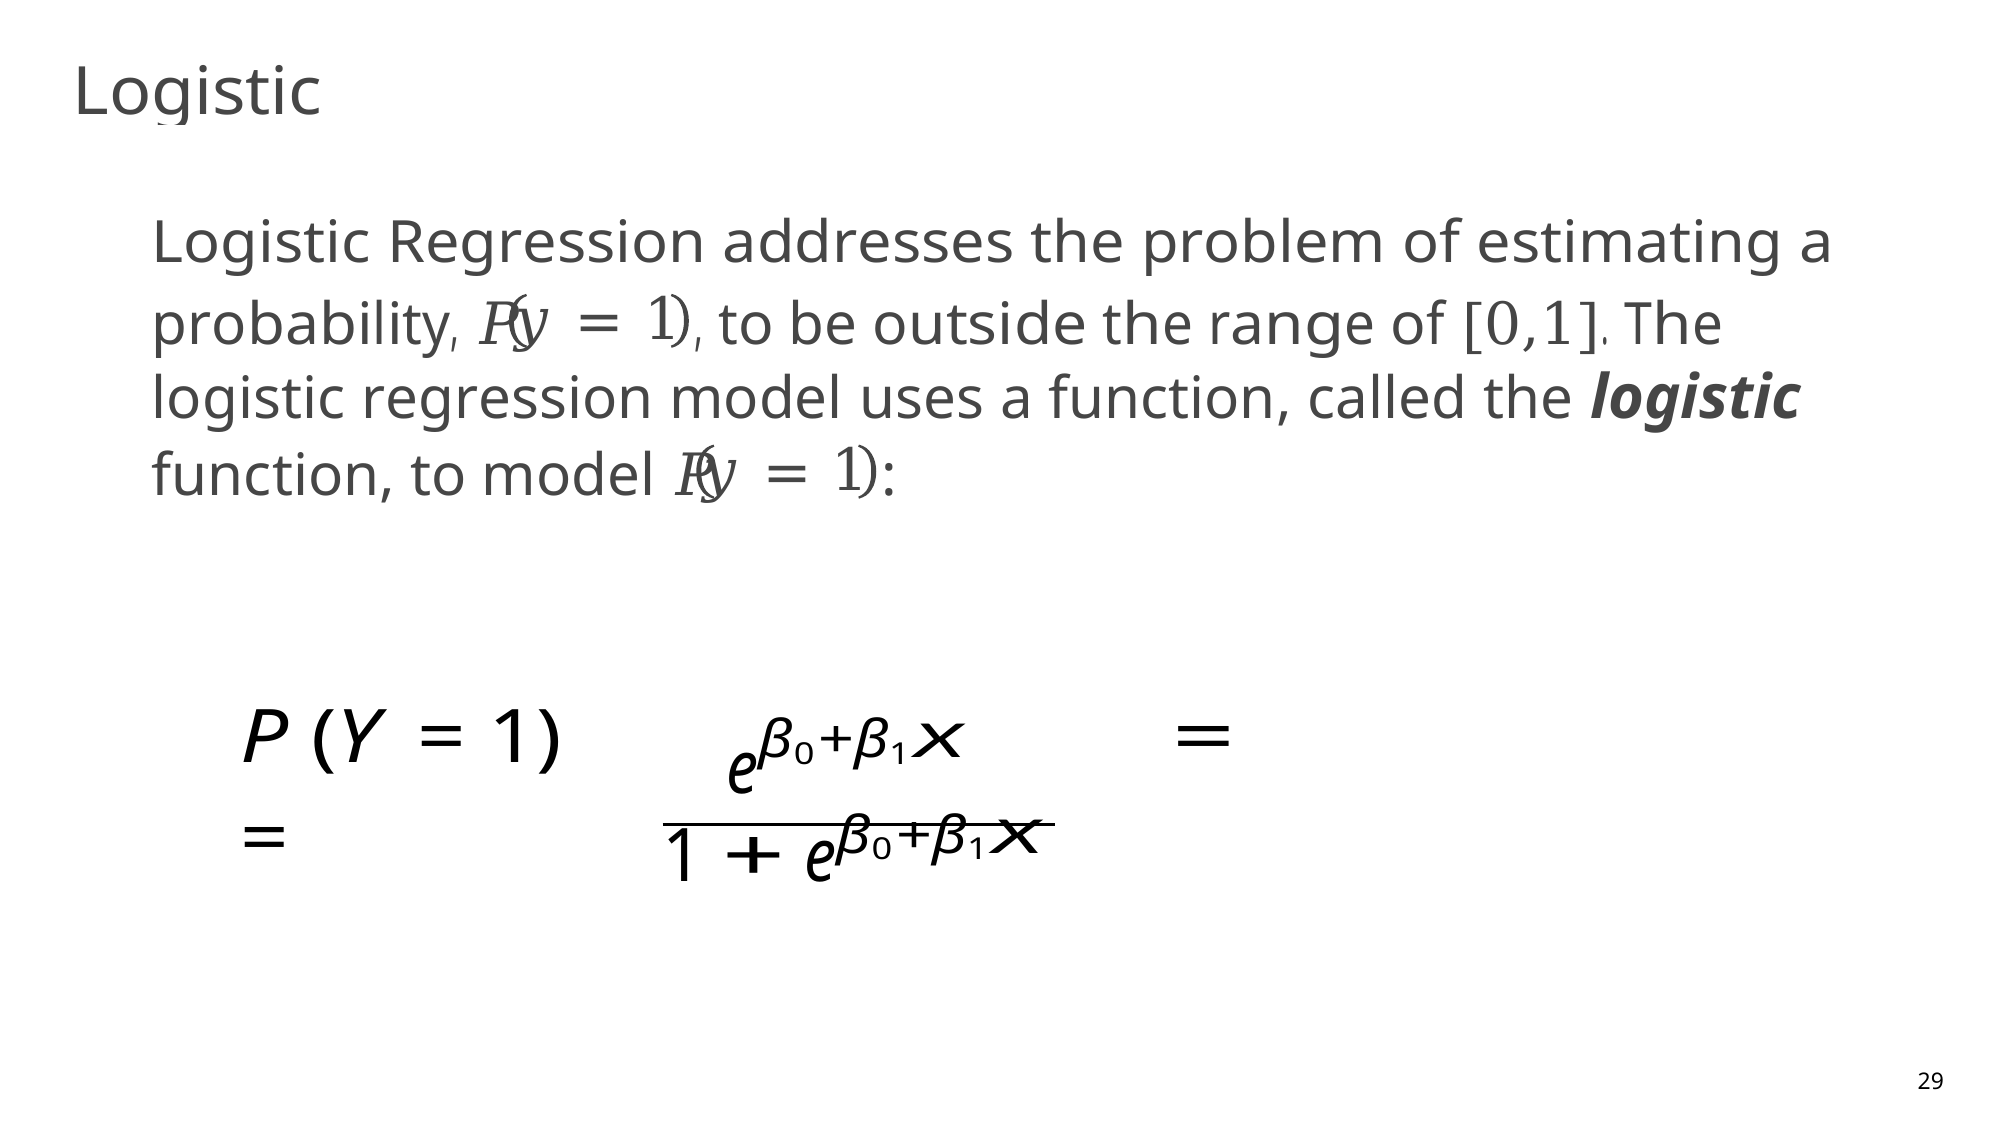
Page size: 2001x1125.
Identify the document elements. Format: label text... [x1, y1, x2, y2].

text probability, 𝑃 , to be outside the range of [0,1]. The [152, 282, 1985, 361]
text 1 + eβ0+β1X = [662, 774, 1142, 967]
text eβ0+β1X [727, 693, 1142, 774]
text P (Y = 1) = [240, 683, 633, 885]
text logistic regression model uses a function, called the logistic [152, 362, 1985, 433]
text function, to model 𝑃 : [152, 433, 1985, 512]
text 1 + eβ0+β1X = [1172, 683, 1985, 823]
text Logistic Regression addresses the problem of estimating a [152, 200, 1985, 280]
